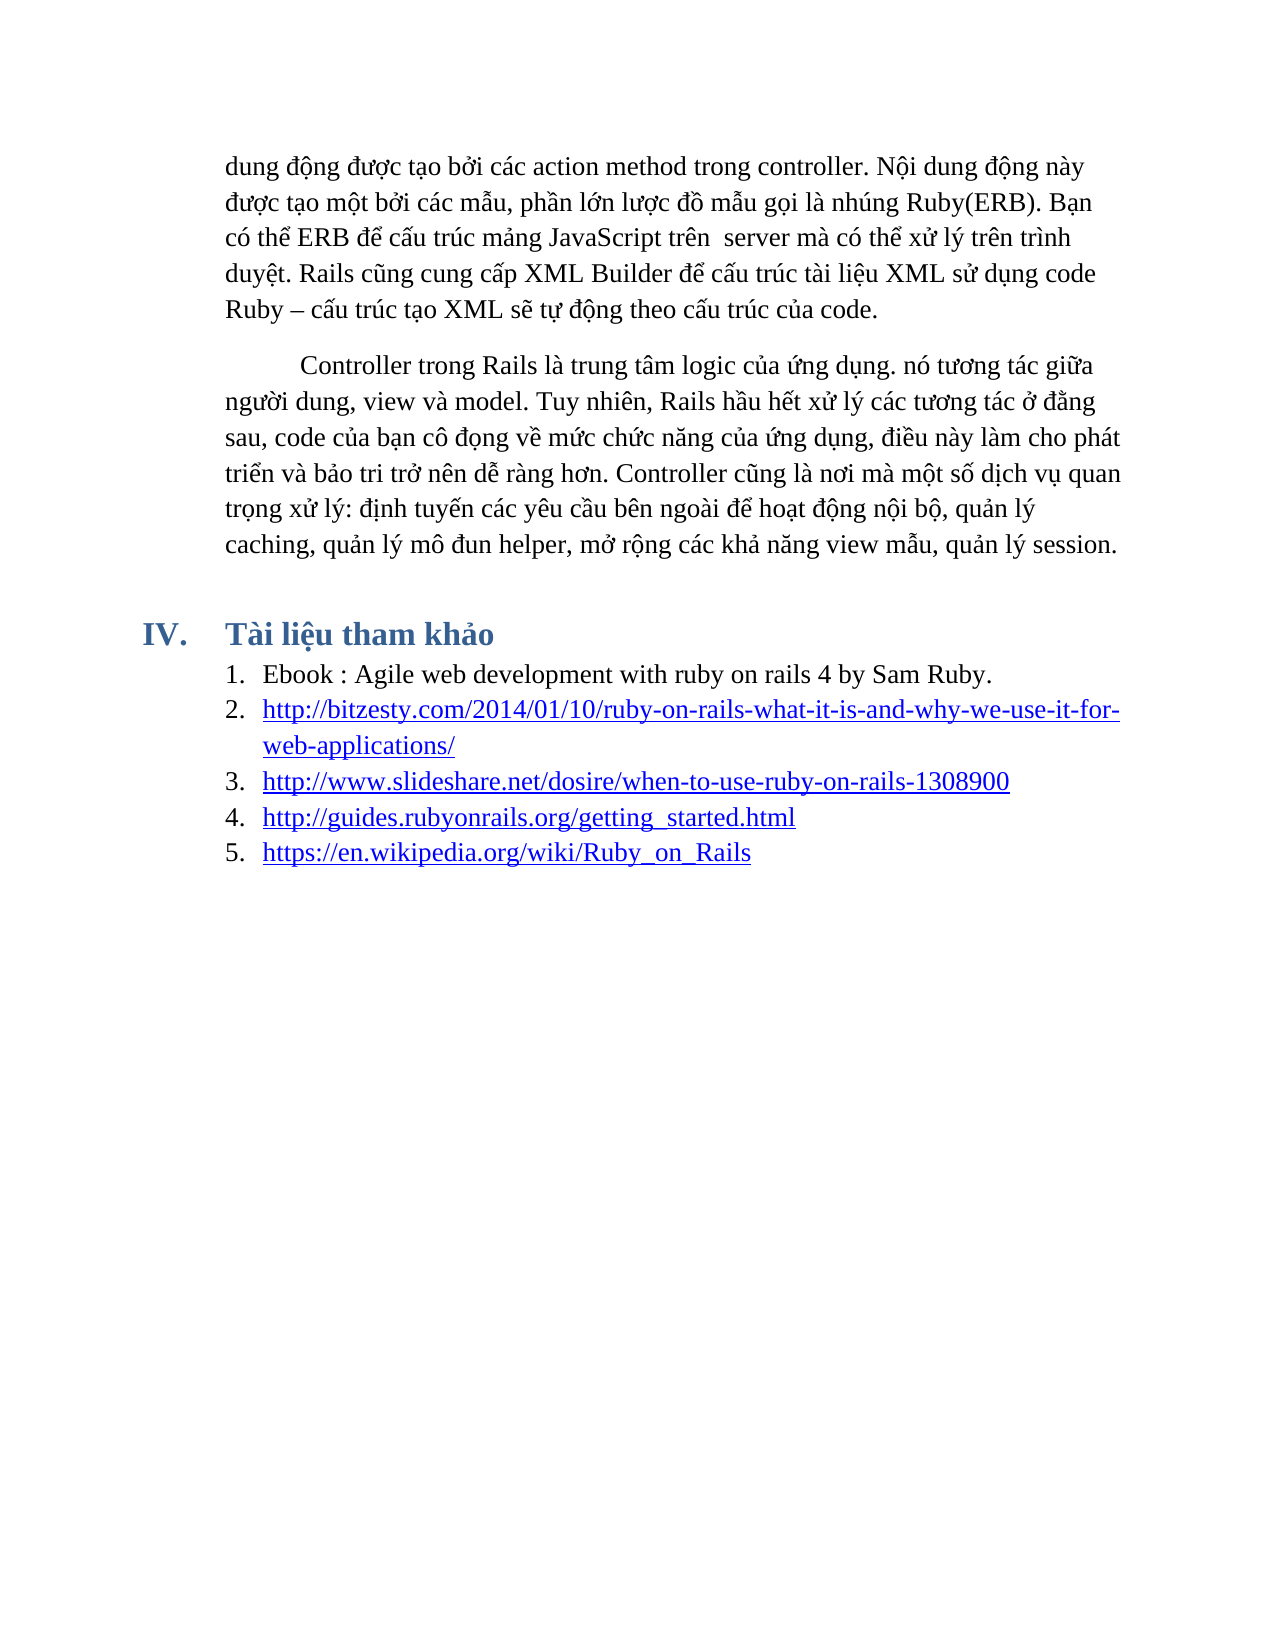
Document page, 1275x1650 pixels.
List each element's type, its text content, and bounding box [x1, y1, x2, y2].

list http://www.slideshare.net/dosire/when-to-use-ruby-on-rails-1308900 [225, 765, 1125, 796]
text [225, 150, 1125, 324]
list Ebook : Agile web development with ruby on rails 4 by Sam Ruby. [225, 658, 1125, 689]
list http://bitzesty.com/2014/01/10/ruby-on-rails-what-it-is-and-why-we-use-it-for-web-applications/ [225, 694, 1125, 761]
text Controller trong Rails là trung tâm logic của ứng dụng. nó tương tác giữa người dung, view và model. Tuy nhiên, Rails hầu hết xử lý các tương tác ở đằng sau, code của bạn cô đọng về mức chức năng của ứng dụng, điều này làm cho phát triển và bảo tri trở nên dễ ràng hơn. Controller cũng là nơi mà một số dịch vụ quan trọng xử lý: định tuyến các yêu cầu bên ngoài để hoạt động nội bộ, quản lý caching, quản lý mô đun helper, mở rộng các khả năng view mẫu, quản lý session. [225, 349, 1125, 559]
list http://guides.rubyonrails.org/getting_started.html [225, 801, 1125, 832]
subtitle Tài liệu tham khảo [187, 614, 1125, 652]
list https://en.wikipedia.org/wiki/Ruby_on_Rails [225, 837, 1125, 868]
